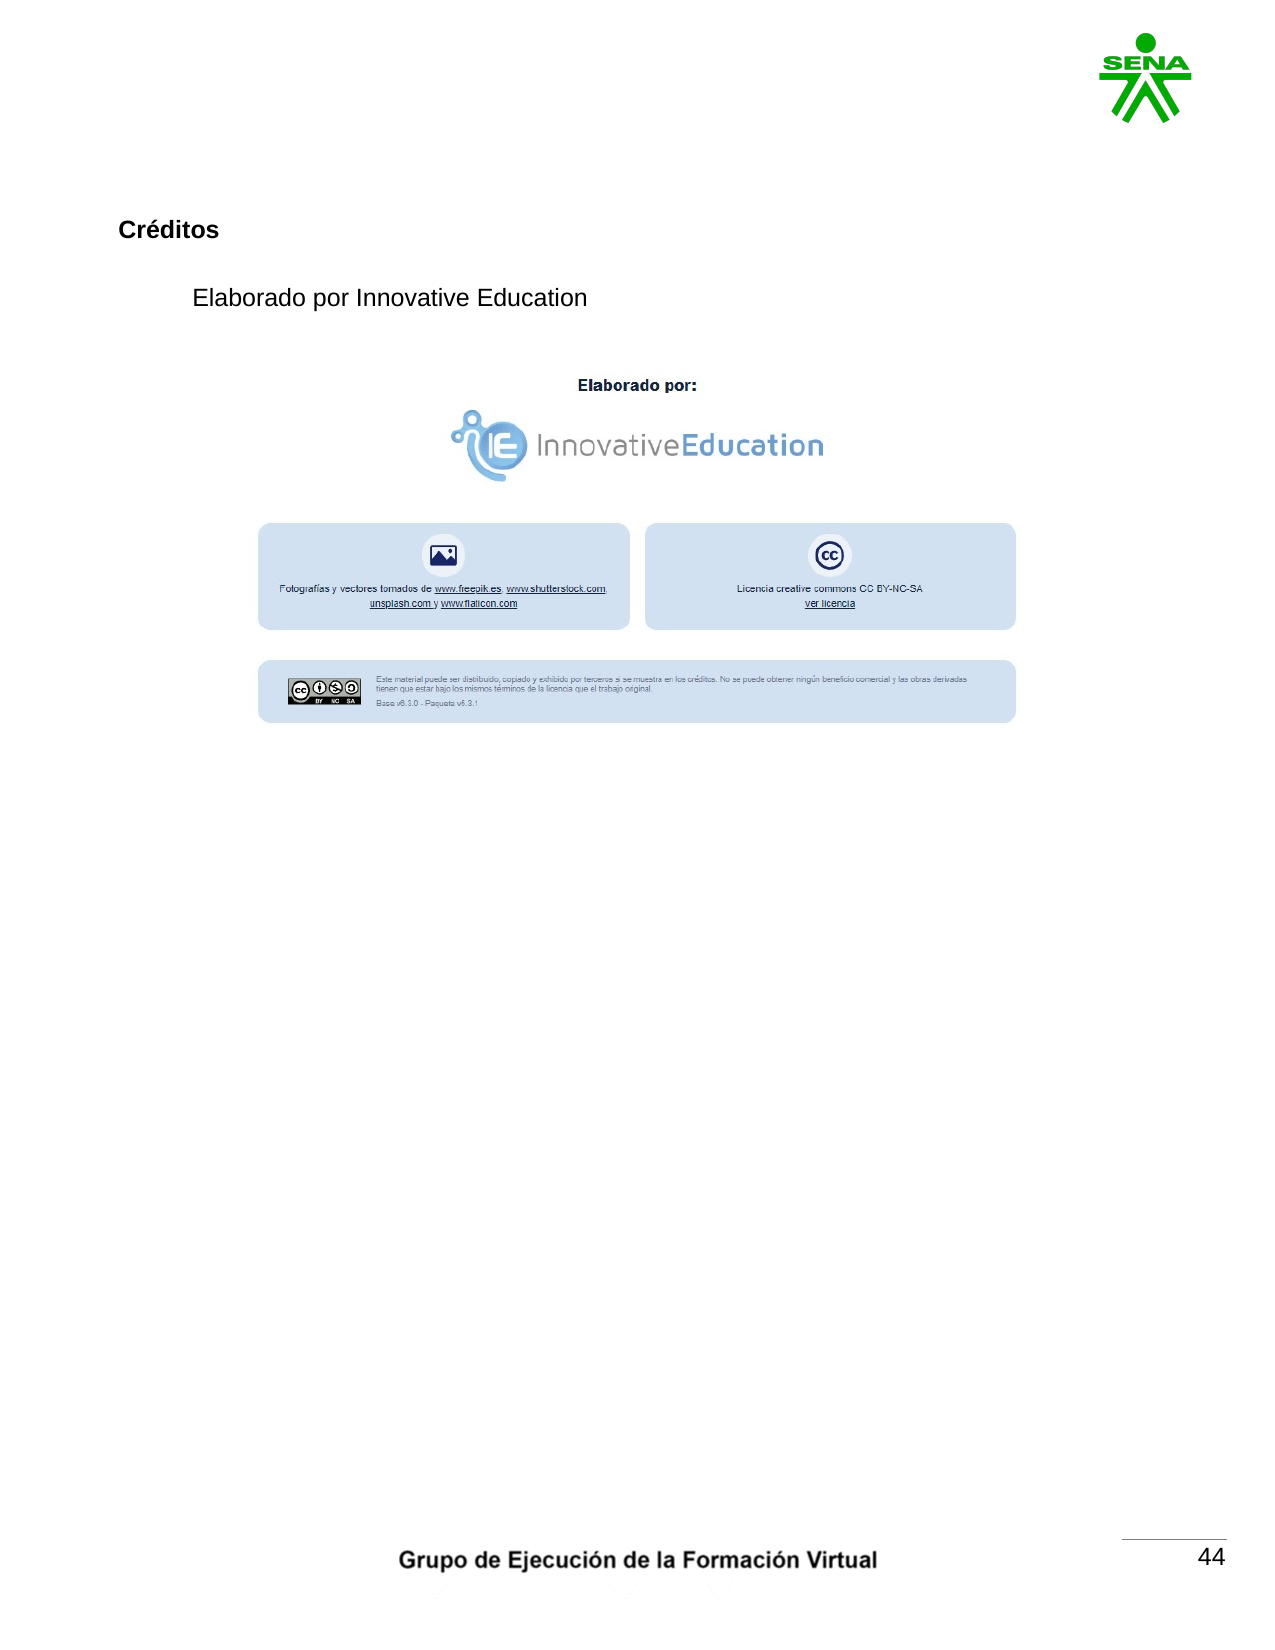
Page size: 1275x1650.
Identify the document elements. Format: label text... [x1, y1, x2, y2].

picture [1099, 33, 1192, 123]
text Elaborado por Innovative Education [118, 283, 1157, 312]
picture [0, 1500, 1275, 1611]
picture [236, 342, 1039, 747]
text Créditos [118, 215, 1157, 243]
